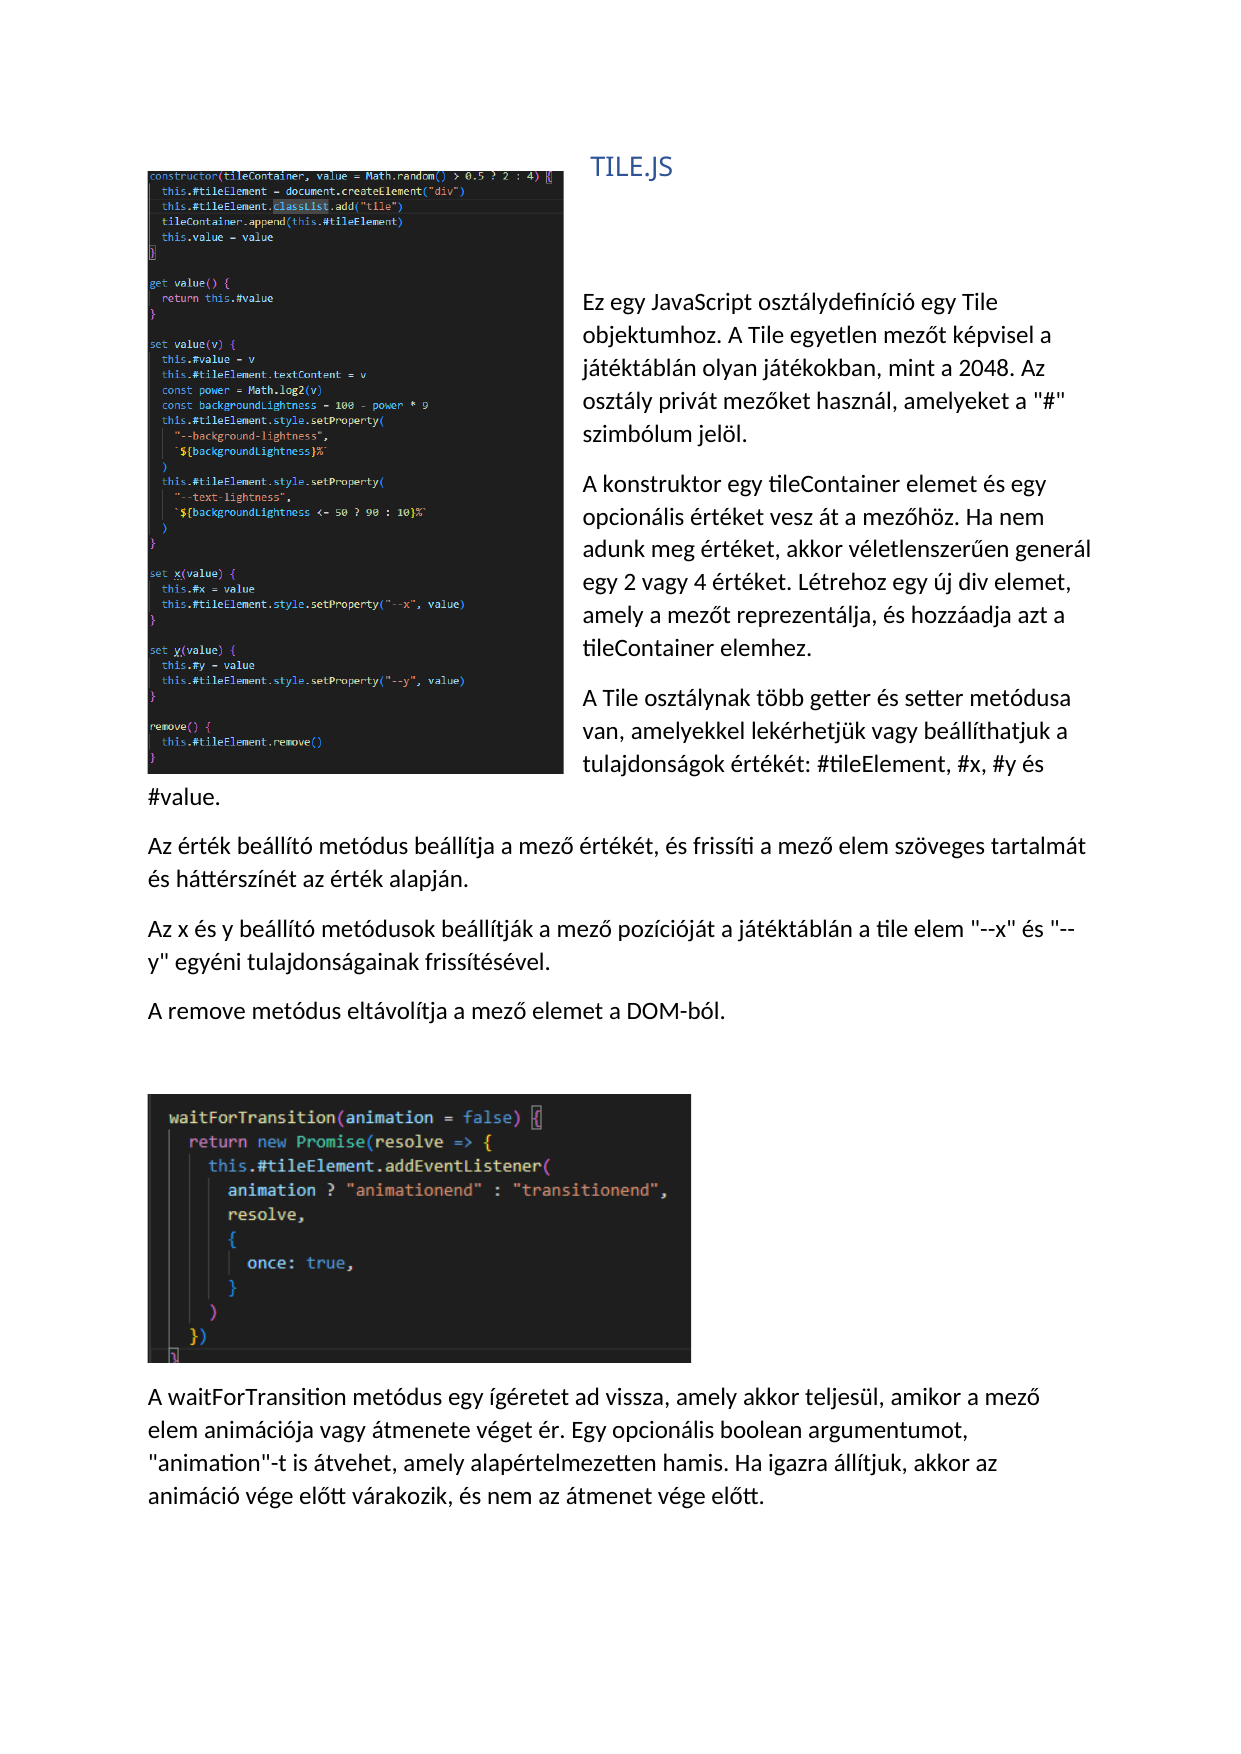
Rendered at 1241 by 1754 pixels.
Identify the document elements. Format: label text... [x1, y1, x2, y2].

text Az x és y beállító metódusok beállítják a mező pozícióját a játéktáblán a tile elem "--x" és "--y" egyéni tulajdonságainak frissítésével. [148, 913, 1093, 976]
text A remove metódus eltávolítja a mező elemet a DOM-ból. [148, 995, 1093, 1026]
picture [147, 1094, 692, 1363]
text A Tile osztálynak több getter és setter metódusa van, amelyekkel lekérhetjük vagy beállíthatjuk a tulajdonságok értékét: #tileElement, #x, #y és #value. [148, 682, 1093, 811]
text A konstruktor egy tileContainer elemet és egy opcionális értéket vesz át a mezőhöz. Ha nem adunk meg értéket, akkor véletlenszerűen generál egy 2 vagy 4 értéket. Létrehoz egy új div elemet, amely a mezőt reprezentálja, és hozzáadja azt a tileContainer elemhez. [564, 468, 1093, 663]
text Az érték beállító metódus beállítja a mező értékét, és frissíti a mező elem szöveges tartalmát és háttérszínét az érték alapján. [148, 830, 1093, 894]
text A waitForTransition metódus egy ígéretet ad vissza, amely akkor teljesül, amikor a mező elem animációja vagy átmenete véget ér. Egy opcionális boolean argumentumot, "animation"-t is átvehet, amely alapértelmezetten hamis. Ha igazra állítjuk, akkor az animáció vége előtt várakozik, és nem az átmenet vége előtt. [148, 1381, 1093, 1511]
text Ez egy JavaScript osztálydefiníció egy Tile objektumhoz. A Tile egyetlen mezőt képvisel a játéktáblán olyan játékokban, mint a 2048. Az osztály privát mezőket használ, amelyeket a "#" szimbólum jelöl. [564, 287, 1093, 449]
subtitle TILE.JS [148, 148, 1093, 184]
picture [147, 171, 564, 774]
